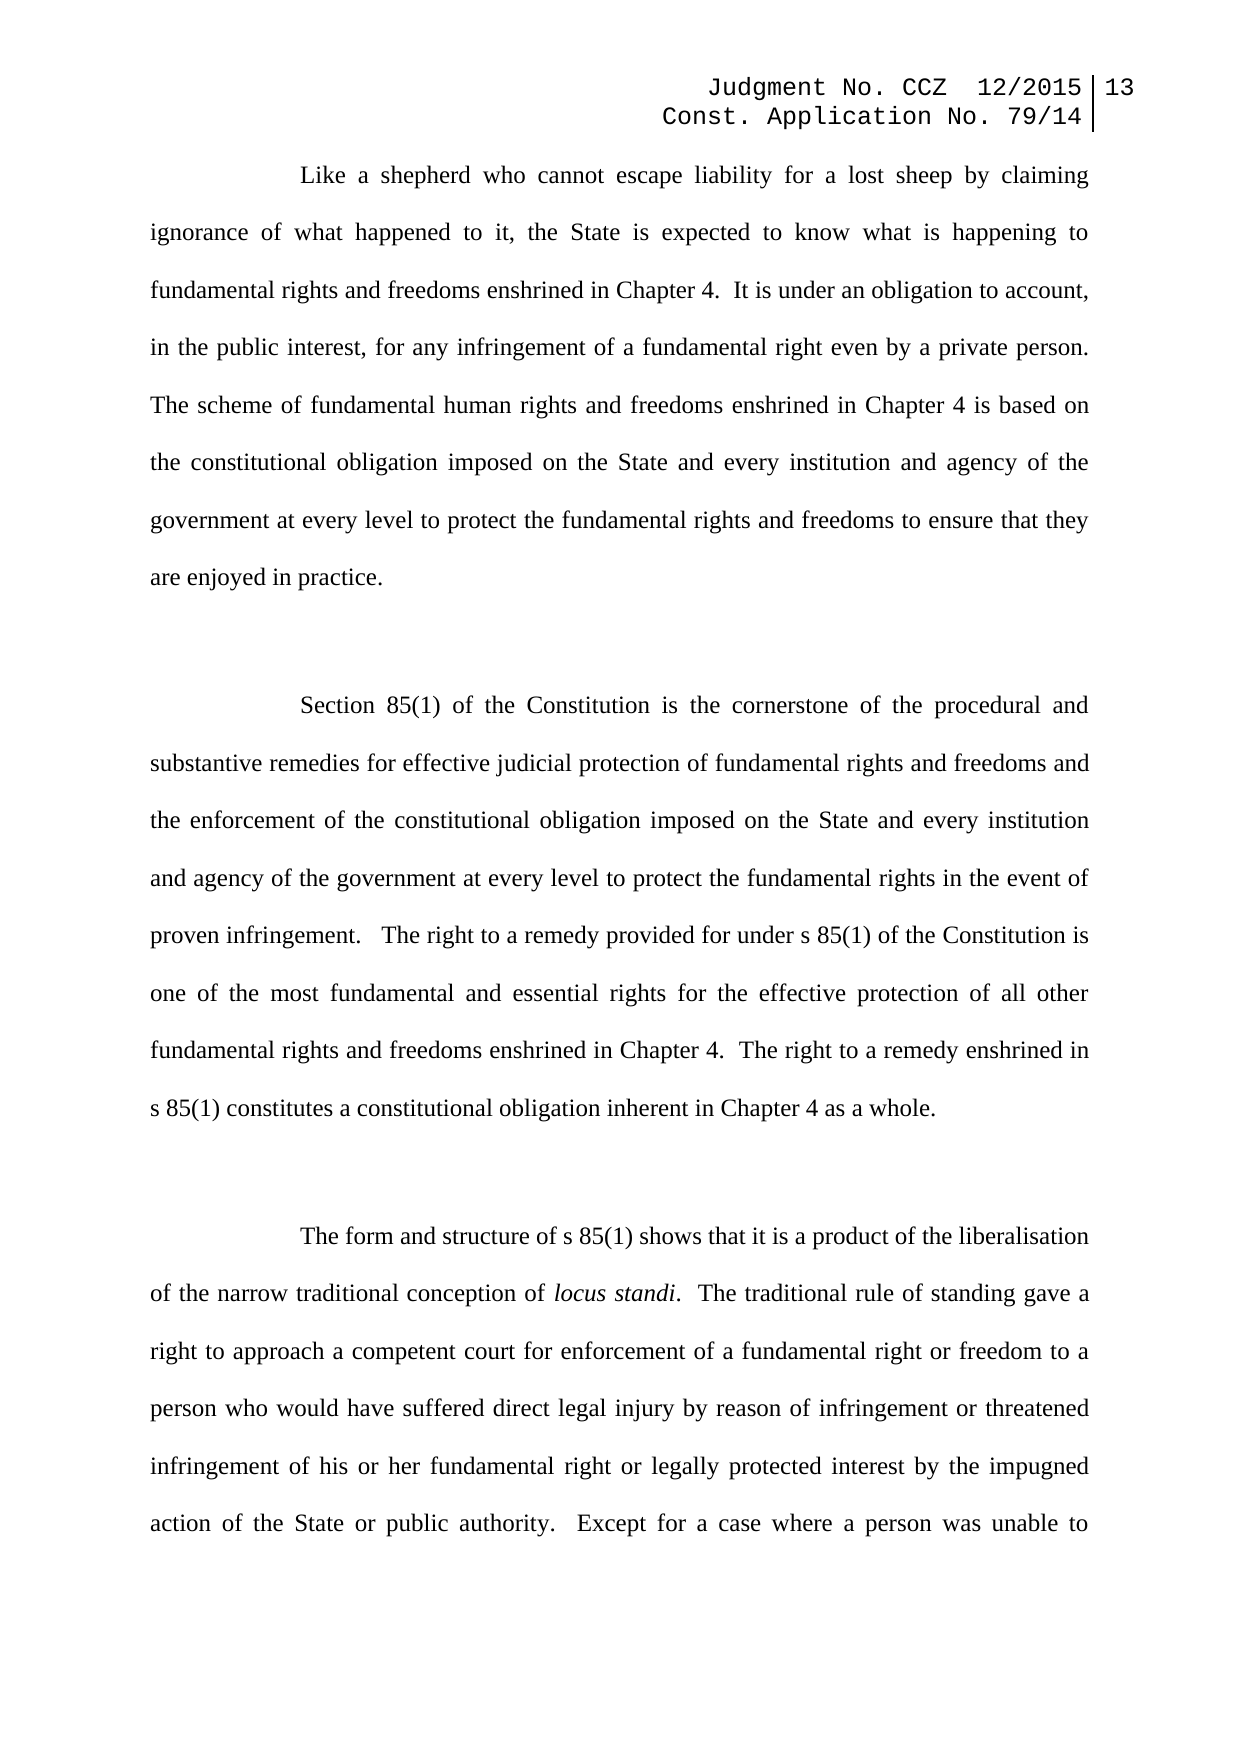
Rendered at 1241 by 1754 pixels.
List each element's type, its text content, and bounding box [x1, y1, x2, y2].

text Like a shepherd who cannot escape liability for a lost sheep by claiming ignorance of what happened to it, the State is expected to know what is happening to fundamental rights and freedoms enshrined in Chapter 4. It is under an obligation to account, in the public interest, for any infringement of a fundamental right even by a private person. The scheme of fundamental human rights and freedoms enshrined in Chapter 4 is based on the constitutional obligation imposed on the State and every institution and agency of the government at every level to protect the fundamental rights and freedoms to ensure that they are enjoyed in practice. [150, 160, 1090, 591]
text Section 85(1) of the Constitution is the cornerstone of the procedural and substantive remedies for effective judicial protection of fundamental rights and freedoms and the enforcement of the constitutional obligation imposed on the State and every institution and agency of the government at every level to protect the fundamental rights in the event of proven infringement. The right to a remedy provided for under s 85(1) of the Constitution is one of the most fundamental and essential rights for the effective protection of all other fundamental rights and freedoms enshrined in Chapter 4. The right to a remedy enshrined in s 85(1) constitutes a constitutional obligation inherent in Chapter 4 as a whole. [150, 690, 1090, 1122]
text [150, 1221, 1090, 1537]
